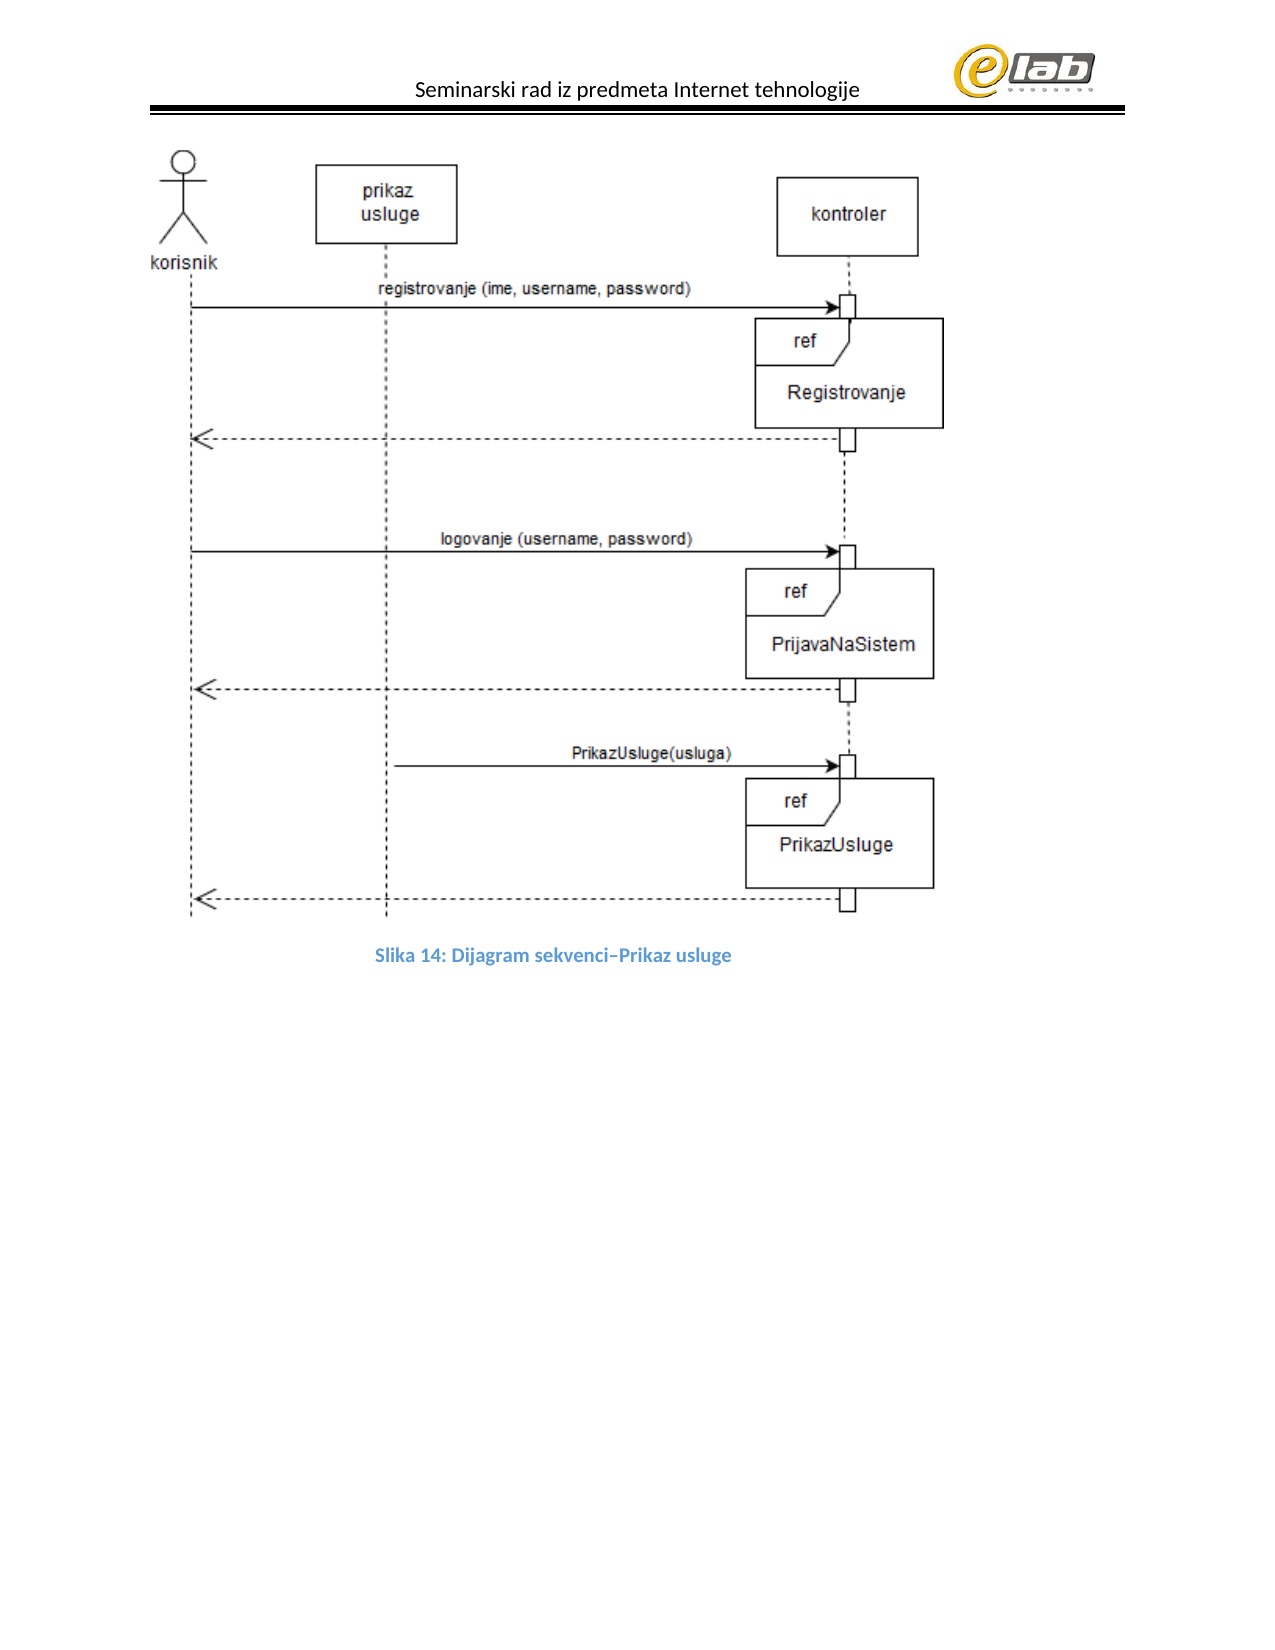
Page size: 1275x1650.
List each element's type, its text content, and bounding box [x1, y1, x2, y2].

picture [951, 44, 1096, 98]
picture [150, 150, 944, 922]
text Slika 14: Dijagram sekvenci–Prikaz usluge [300, 943, 1125, 968]
